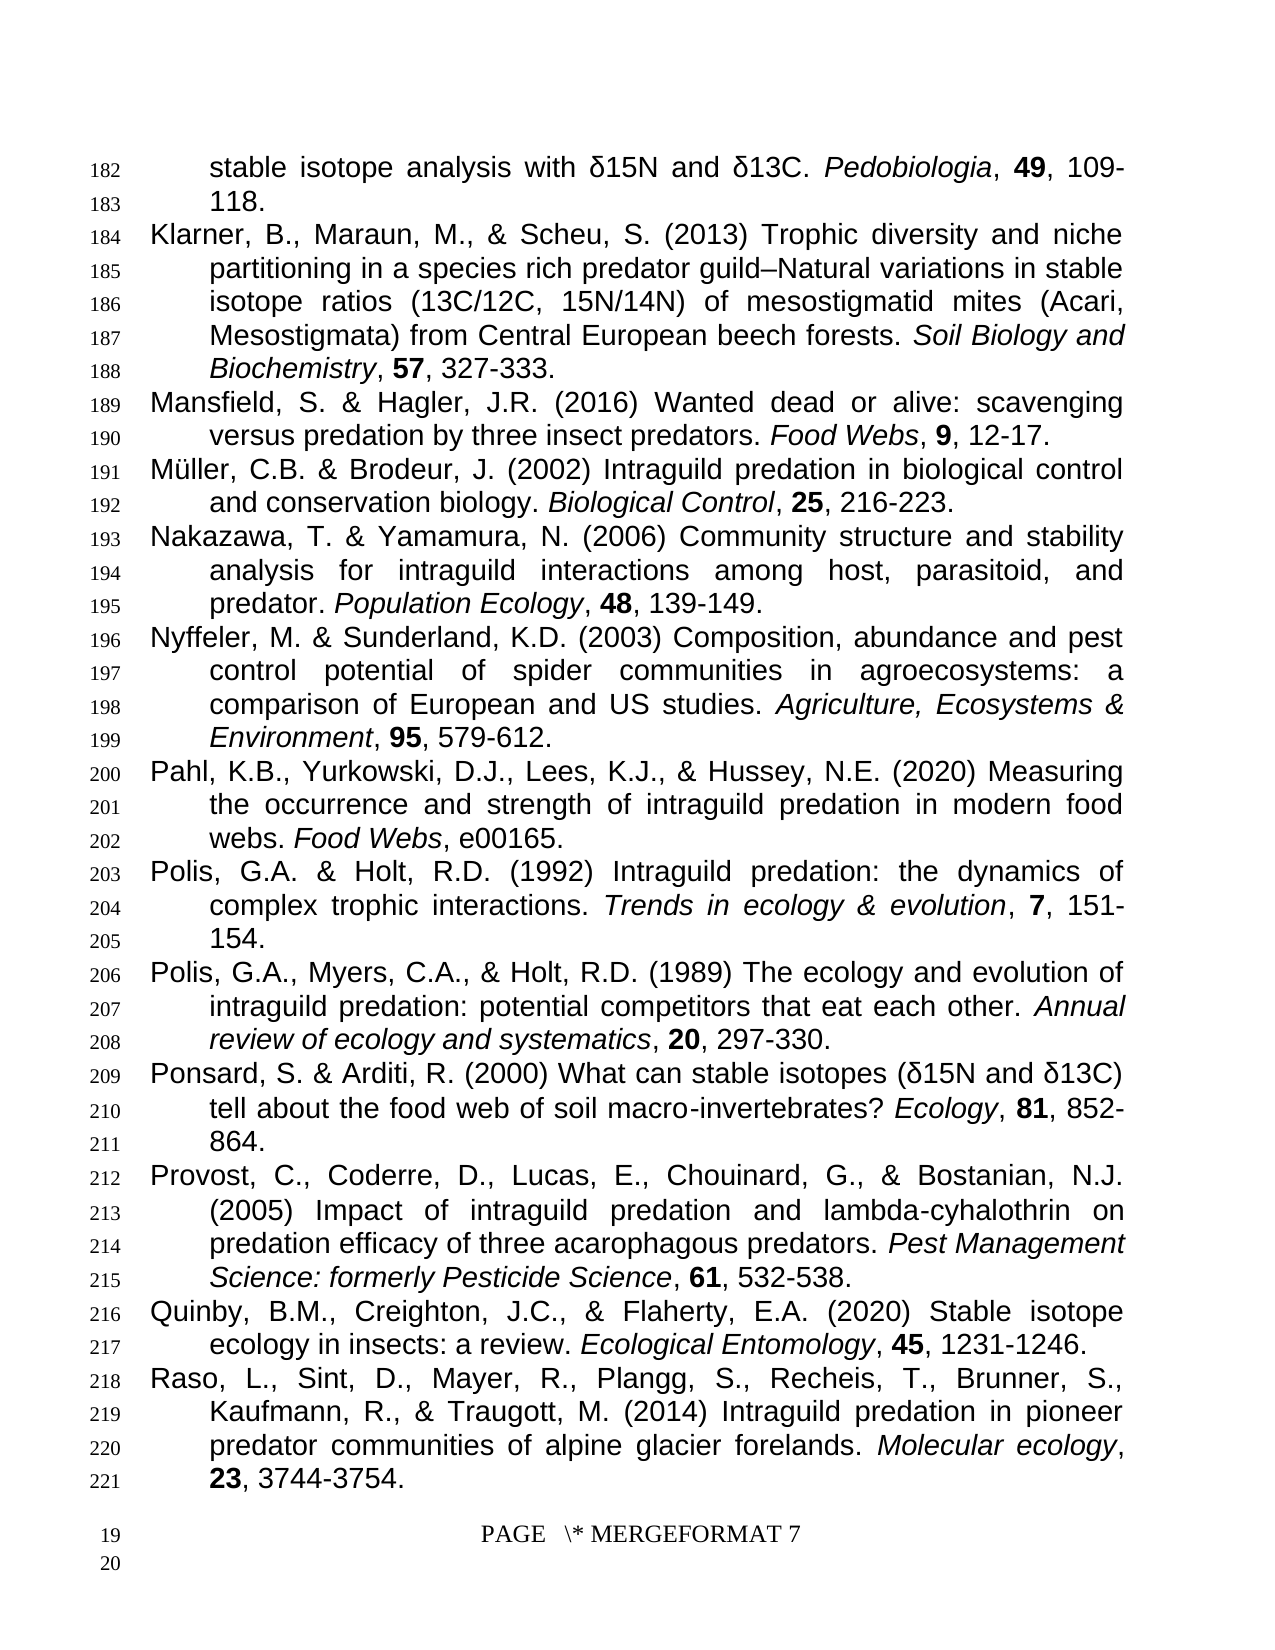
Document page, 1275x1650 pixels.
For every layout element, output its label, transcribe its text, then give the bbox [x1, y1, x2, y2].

text Pahl, K.B., Yurkowski, D.J., Lees, K.J., & Hussey, N.E. (2020) Measuring the occurrence and strength of intraguild predation in modern food webs. Food Webs, e00165. [150, 754, 1125, 854]
text Nyffeler, M. & Sunderland, K.D. (2003) Composition, abundance and pest control potential of spider communities in agroecosystems: a comparison of European and US studies. Agriculture, Ecosystems & Environment, 95, 579-612. [150, 619, 1125, 754]
text Raso, L., Sint, D., Mayer, R., Plangg, S., Recheis, T., Brunner, S., Kaufmann, R., & Traugott, M. (2014) Intraguild predation in pioneer predator communities of alpine glacier forelands. Molecular ecology, 23, 3744-3754. [150, 1361, 1125, 1495]
text Polis, G.A. & Holt, R.D. (1992) Intraguild predation: the dynamics of complex trophic interactions. Trends in ecology & evolution, 7, 151-154. [150, 854, 1125, 955]
text Quinby, B.M., Creighton, J.C., & Flaherty, E.A. (2020) Stable isotope ecology in insects: a review. Ecological Entomology, 45, 1231-1246. [150, 1293, 1125, 1361]
text Müller, C.B. & Brodeur, J. (2002) Intraguild predation in biological control and conservation biology. Biological Control, 25, 216-223. [150, 452, 1125, 519]
text Provost, C., Coderre, D., Lucas, E., Chouinard, G., & Bostanian, N.J. (2005) Impact of intraguild predation and lambda‐cyhalothrin on predation efficacy of three acarophagous predators. Pest Management Science: formerly Pesticide Science, 61, 532-538. [150, 1158, 1125, 1293]
text Nakazawa, T. & Yamamura, N. (2006) Community structure and stability analysis for intraguild interactions among host, parasitoid, and predator. Population Ecology, 48, 139-149. [150, 519, 1125, 619]
text Polis, G.A., Myers, C.A., & Holt, R.D. (1989) The ecology and evolution of intraguild predation: potential competitors that eat each other. Annual review of ecology and systematics, 20, 297-330. [150, 955, 1125, 1056]
text Ponsard, S. & Arditi, R. (2000) What can stable isotopes (δ15N and δ13C) tell about the food web of soil macro‐invertebrates? Ecology, 81, 852-864. [150, 1056, 1125, 1158]
text Mansfield, S. & Hagler, J.R. (2016) Wanted dead or alive: scavenging versus predation by three insect predators. Food Webs, 9, 12-17. [150, 385, 1125, 452]
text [150, 150, 1125, 217]
text Klarner, B., Maraun, M., & Scheu, S. (2013) Trophic diversity and niche partitioning in a species rich predator guild–Natural variations in stable isotope ratios (13C/12C, 15N/14N) of mesostigmatid mites (Acari, Mesostigmata) from Central European beech forests. Soil Biology and Biochemistry, 57, 327-333. [150, 217, 1125, 385]
